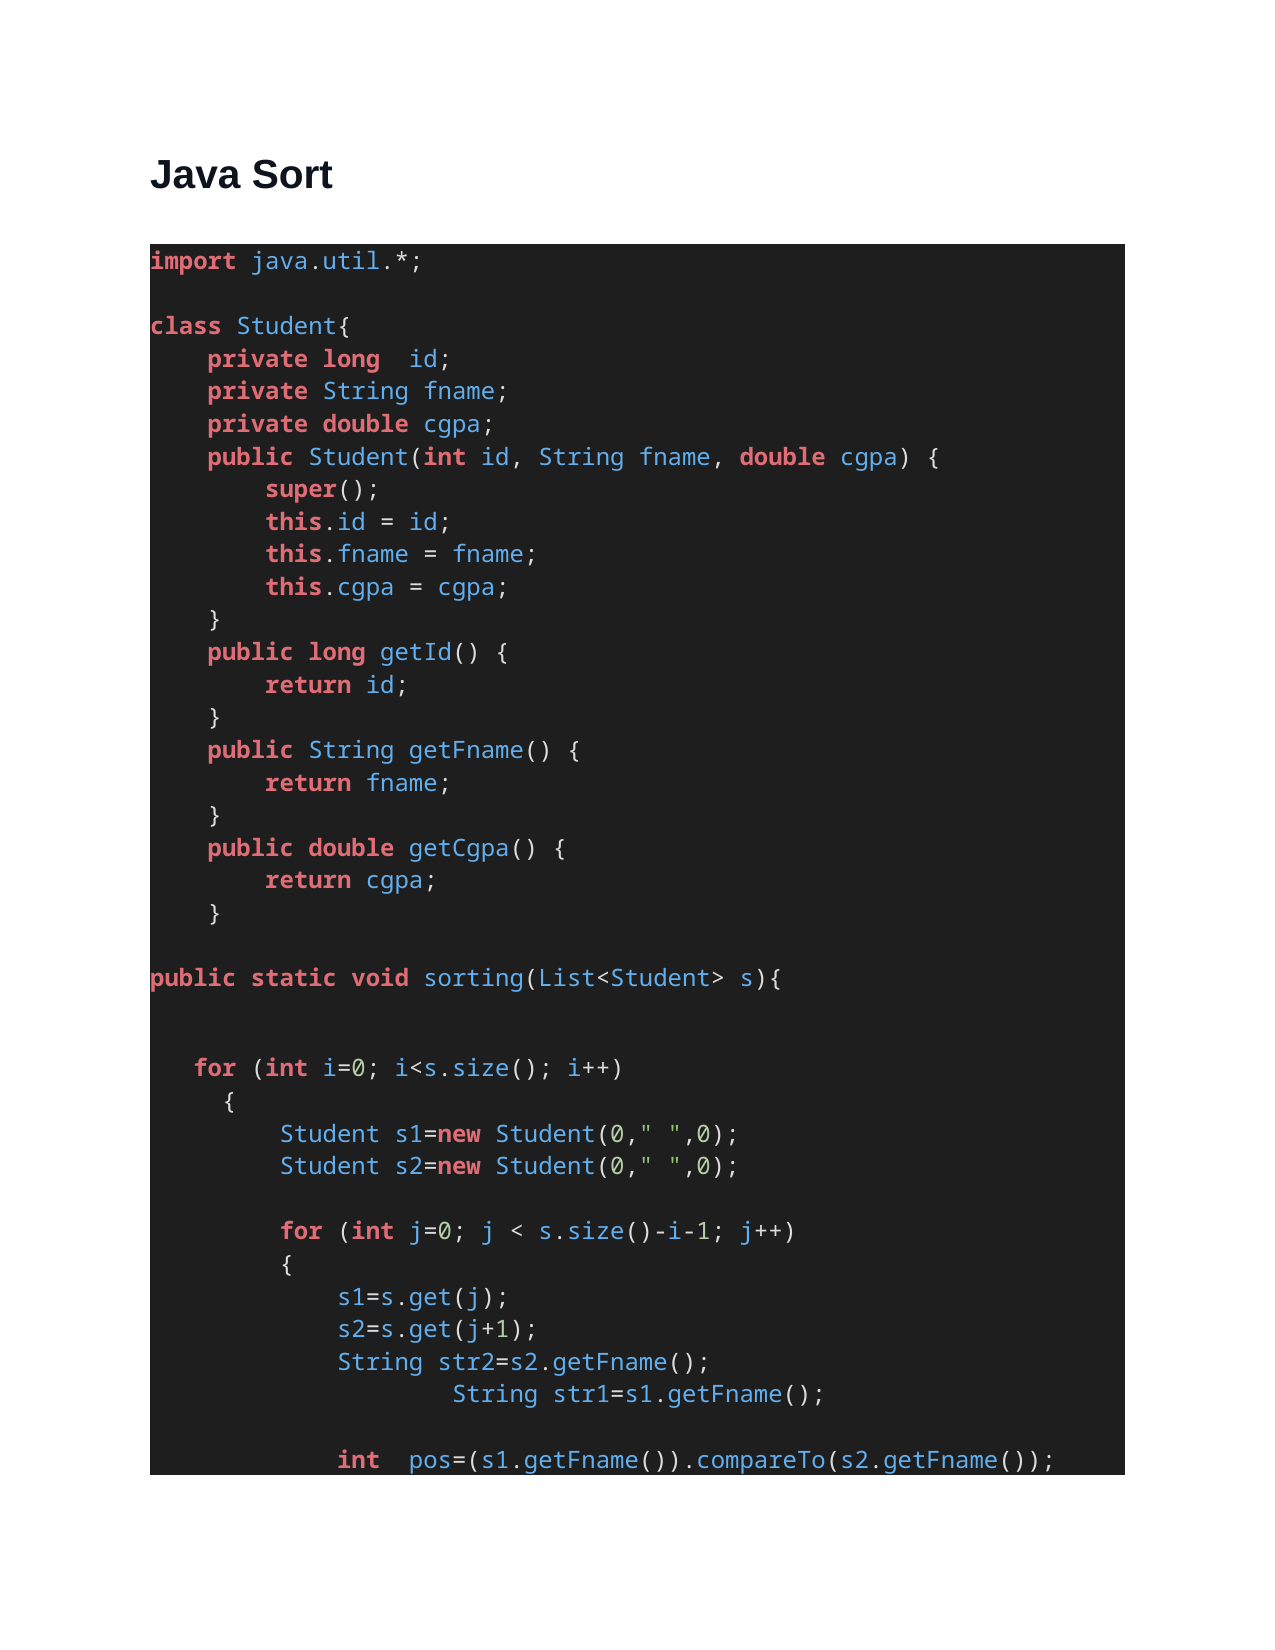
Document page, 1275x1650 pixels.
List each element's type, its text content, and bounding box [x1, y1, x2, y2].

text int pos=(s1.getFname()).compareTo(s2.getFname()); [150, 1442, 1125, 1475]
text } [150, 896, 1125, 928]
text for (int j=0; j < s.size()-i-1; j++) [150, 1214, 1125, 1247]
text super(); [150, 472, 1125, 504]
text String str1=s1.getFname(); [150, 1377, 1125, 1410]
text for (int i=0; i<s.size(); i++) [150, 1051, 1125, 1084]
text this.id = id; [150, 504, 1125, 537]
text Student s2=new Student(0," ",0); [150, 1149, 1125, 1182]
text Java Sort [150, 150, 1125, 197]
text return cgpa; [150, 863, 1125, 896]
text public double getCgpa() { [150, 831, 1125, 863]
text private String fname; [150, 374, 1125, 407]
text { [150, 1084, 1125, 1116]
text this.fname = fname; [150, 537, 1125, 570]
text String str2=s2.getFname(); [150, 1344, 1125, 1377]
text return id; [150, 667, 1125, 700]
text { [150, 1247, 1125, 1279]
text } [150, 602, 1125, 635]
text } [150, 798, 1125, 831]
text s1=s.get(j); [150, 1279, 1125, 1312]
text class Student{ [150, 309, 1125, 341]
text public String getFname() { [150, 733, 1125, 765]
text Student s1=new Student(0," ",0); [150, 1116, 1125, 1149]
text import java.util.*; [150, 244, 1125, 276]
text private long id; [150, 341, 1125, 374]
text return fname; [150, 765, 1125, 798]
text public long getId() { [150, 635, 1125, 667]
text this.cgpa = cgpa; [150, 570, 1125, 602]
text public static void sorting(List<Student> s){ [150, 961, 1125, 993]
text private double cgpa; [150, 407, 1125, 439]
text public Student(int id, String fname, double cgpa) { [150, 439, 1125, 472]
text } [150, 700, 1125, 733]
text s2=s.get(j+1); [150, 1312, 1125, 1344]
